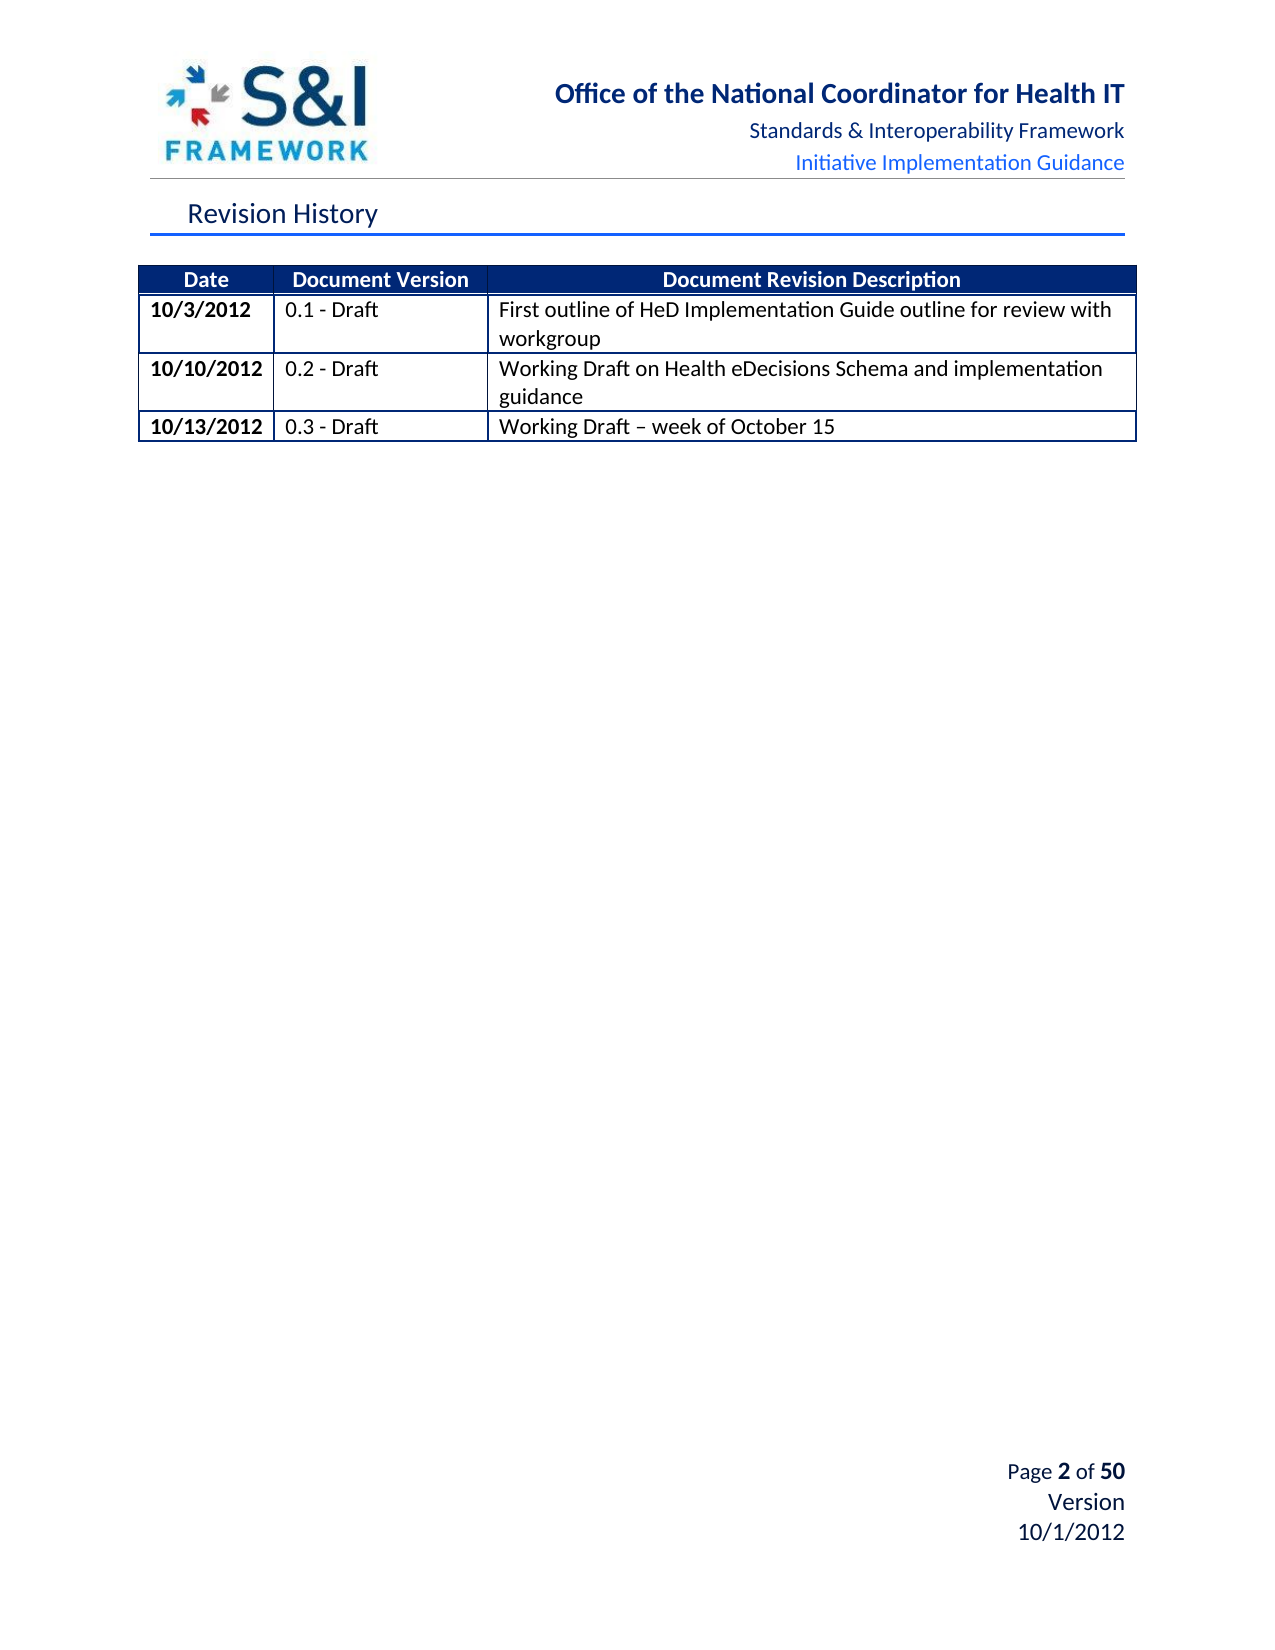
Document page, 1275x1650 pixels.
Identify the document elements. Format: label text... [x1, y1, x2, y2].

subtitle Revision History [150, 196, 1125, 233]
table_header Date [139, 266, 273, 293]
table_cell 10/3/2012 [140, 296, 273, 352]
table_cell 10/13/2012 [140, 412, 273, 440]
table_header Document Version [274, 266, 487, 293]
table_cell 0.3 - Draft [275, 412, 487, 440]
table_cell 10/10/2012 [139, 354, 273, 410]
picture [157, 51, 380, 172]
table_cell Working Draft – week of October 15 [489, 412, 1135, 440]
table_cell 0.1 - Draft [275, 296, 487, 352]
table_header Document Revision Description [488, 266, 1136, 293]
table_cell 0.2 - Draft [274, 354, 487, 410]
table_cell First outline of HeD Implementation Guide outline for review with workgroup [489, 296, 1135, 352]
table_cell Working Draft on Health eDecisions Schema and implementation guidance [488, 354, 1136, 410]
